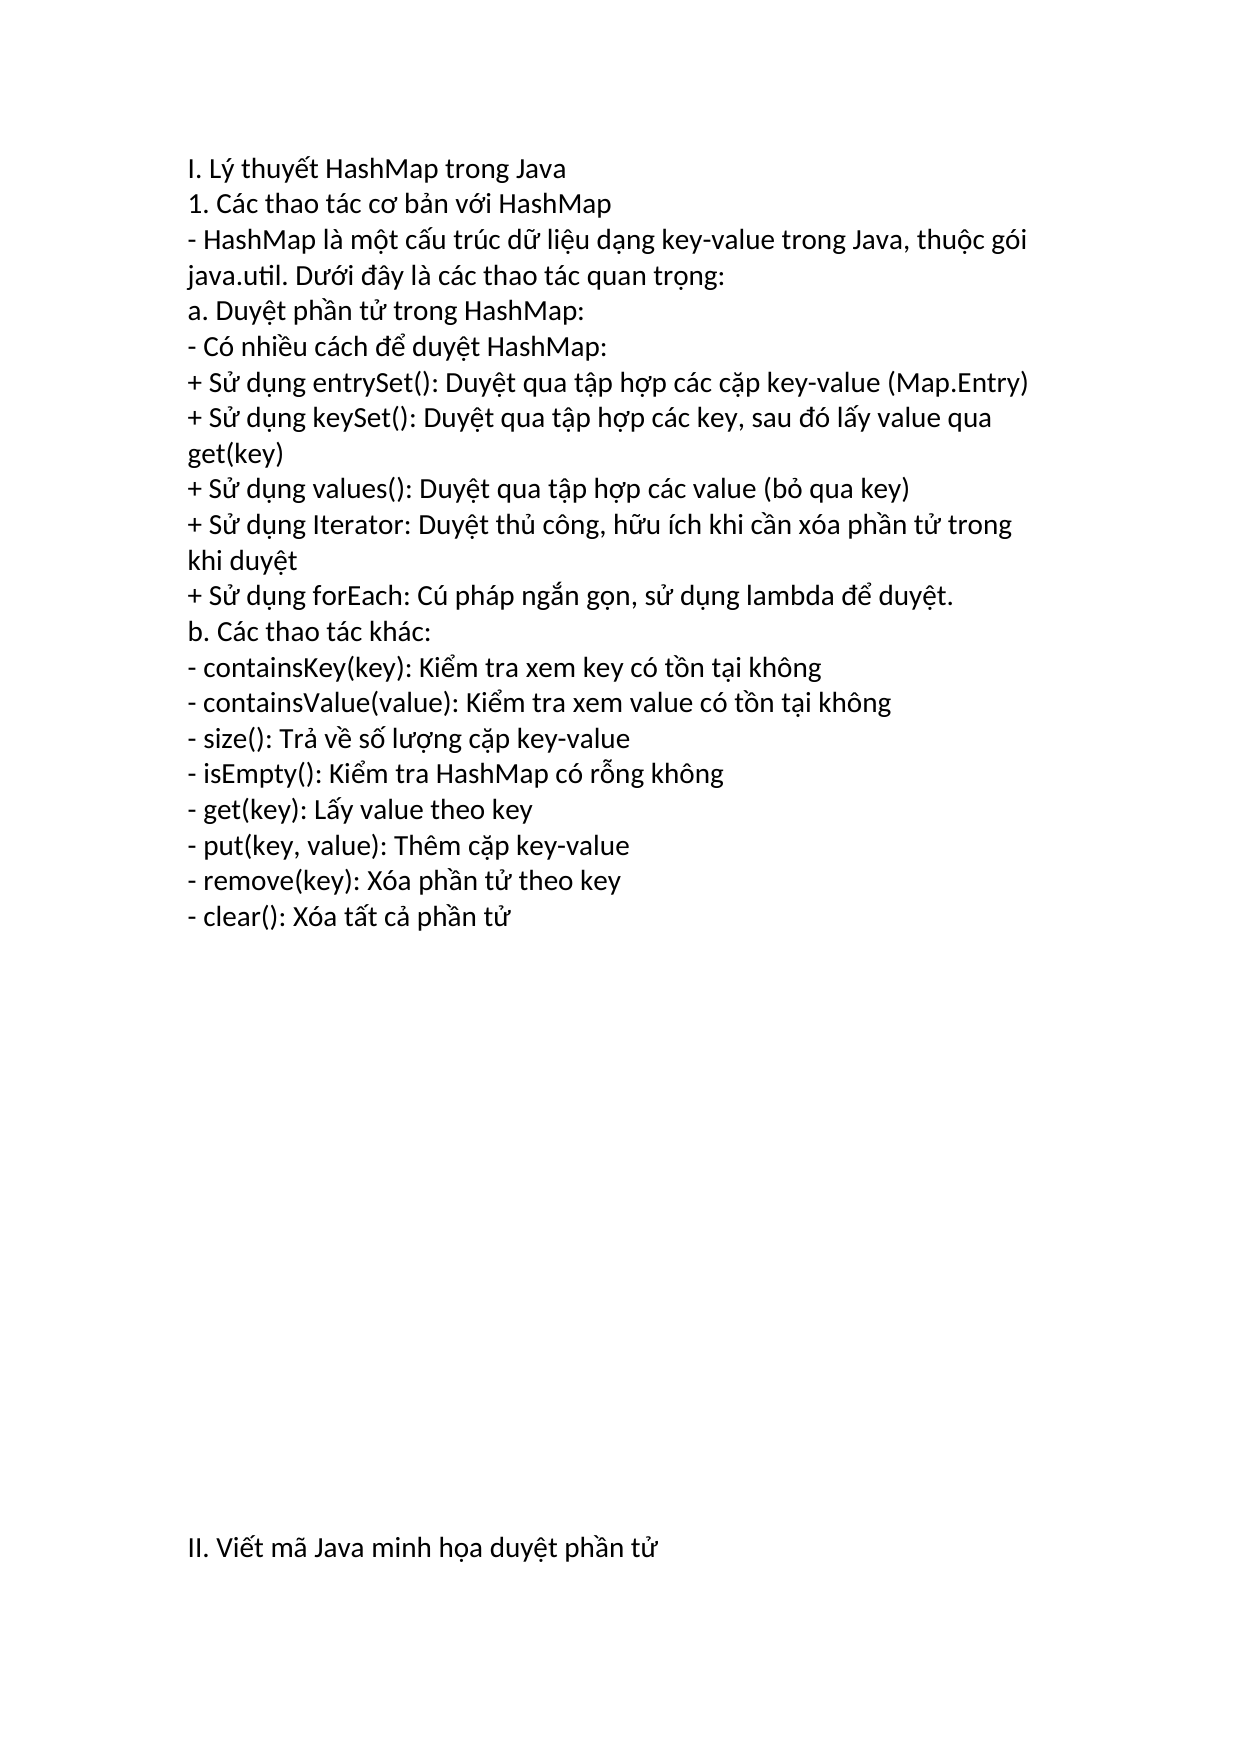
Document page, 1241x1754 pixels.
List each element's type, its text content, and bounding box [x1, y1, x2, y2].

list - size(): Trả về số lượng cặp key-value [187, 720, 1053, 756]
list - HashMap là một cấu trúc dữ liệu dạng key-value trong Java, thuộc gói java.util. Dưới đây là các thao tác quan trọng: [187, 221, 1053, 292]
list - get(key): Lấy value theo key [187, 791, 1053, 827]
list - containsValue(value): Kiểm tra xem value có tồn tại không [187, 684, 1053, 720]
list - put(key, value): Thêm cặp key-value [187, 827, 1053, 862]
list - containsKey(key): Kiểm tra xem key có tồn tại không [187, 649, 1053, 684]
list + Sử dụng forEach: Cú pháp ngắn gọn, sử dụng lambda để duyệt. [187, 577, 1053, 613]
list - remove(key): Xóa phần tử theo key [187, 862, 1053, 898]
list + Sử dụng keySet(): Duyệt qua tập hợp các key, sau đó lấy value qua get(key) [187, 399, 1053, 471]
list - Có nhiều cách để duyệt HashMap: [187, 328, 1053, 364]
list Các thao tác khác: [187, 613, 1053, 649]
list Các thao tác cơ bản với HashMap [187, 186, 1053, 221]
text II. Viết mã Java minh họa duyệt phần tử [187, 1529, 1053, 1565]
list + Sử dụng Iterator: Duyệt thủ công, hữu ích khi cần xóa phần tử trong khi duyệt [187, 506, 1053, 577]
list - isEmpty(): Kiểm tra HashMap có rỗng không [187, 756, 1053, 791]
list + Sử dụng entrySet(): Duyệt qua tập hợp các cặp key-value (Map.Entry) [187, 364, 1053, 399]
list - clear(): Xóa tất cả phần tử [187, 898, 1053, 934]
list Duyệt phần tử trong HashMap: [187, 292, 1053, 328]
list + Sử dụng values(): Duyệt qua tập hợp các value (bỏ qua key) [187, 471, 1053, 506]
list Lý thuyết HashMap trong Java [187, 150, 1053, 186]
